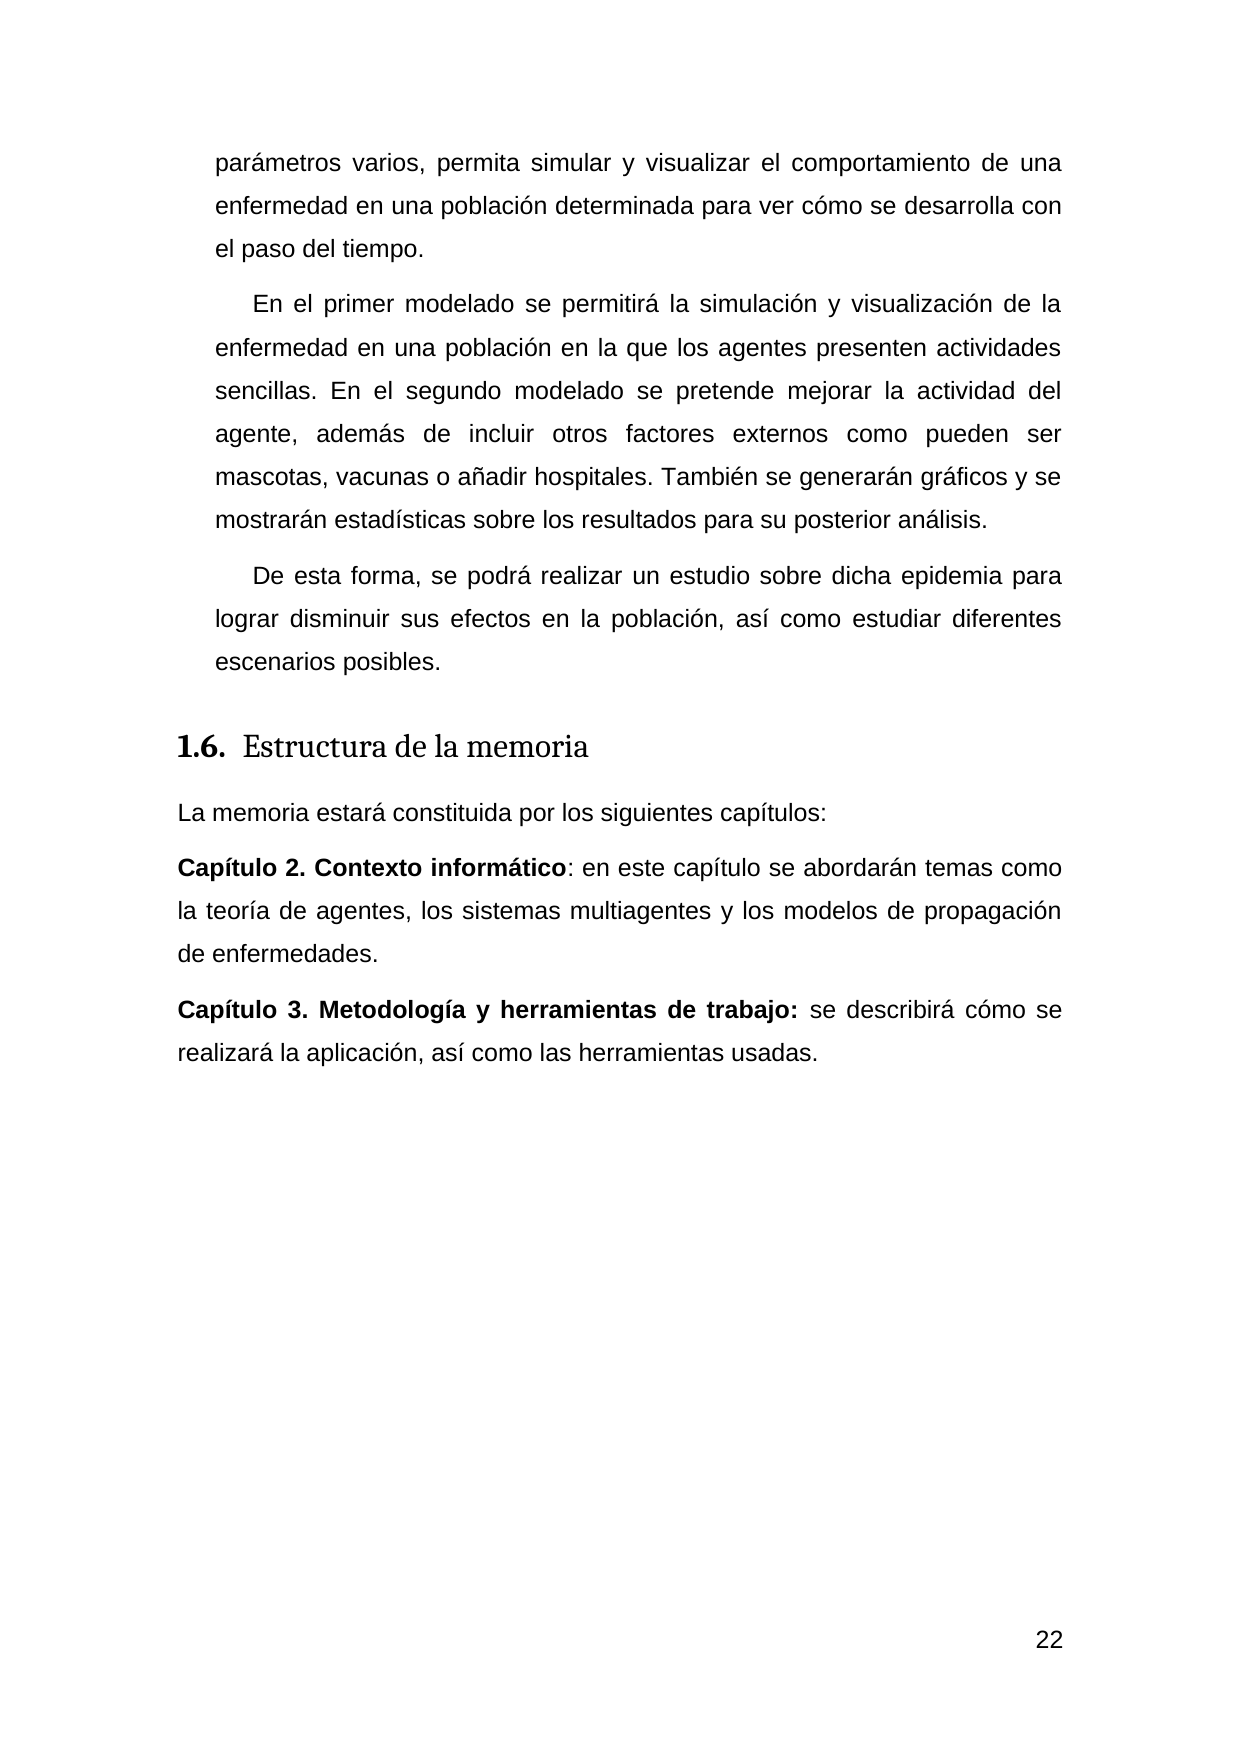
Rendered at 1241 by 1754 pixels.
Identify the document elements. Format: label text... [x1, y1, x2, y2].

text Estructura de la memoria [177, 728, 1063, 766]
text Capítulo 3. Metodología y herramientas de trabajo: se describirá cómo se realizará la aplicación, así como las herramientas usadas. [177, 995, 1063, 1067]
text La memoria estará constituida por los siguientes capítulos: [177, 798, 1063, 826]
text En el primer modelado se permitirá la simulación y visualización de la enfermedad en una población en la que los agentes presenten actividades sencillas. En el segundo modelado se pretende mejorar la actividad del agente, además de incluir otros factores externos como pueden ser mascotas, vacunas o añadir hospitales. También se generarán gráficos y se mostrarán estadísticas sobre los resultados para su posterior análisis. [215, 289, 1063, 534]
text Capítulo 2. Contexto informático: en este capítulo se abordarán temas como la teoría de agentes, los sistemas multiagentes y los modelos de propagación de enfermedades. [177, 853, 1063, 968]
text De esta forma, se podrá realizar un estudio sobre dicha epidemia para lograr disminuir sus efectos en la población, así como estudiar diferentes escenarios posibles. [215, 561, 1063, 676]
